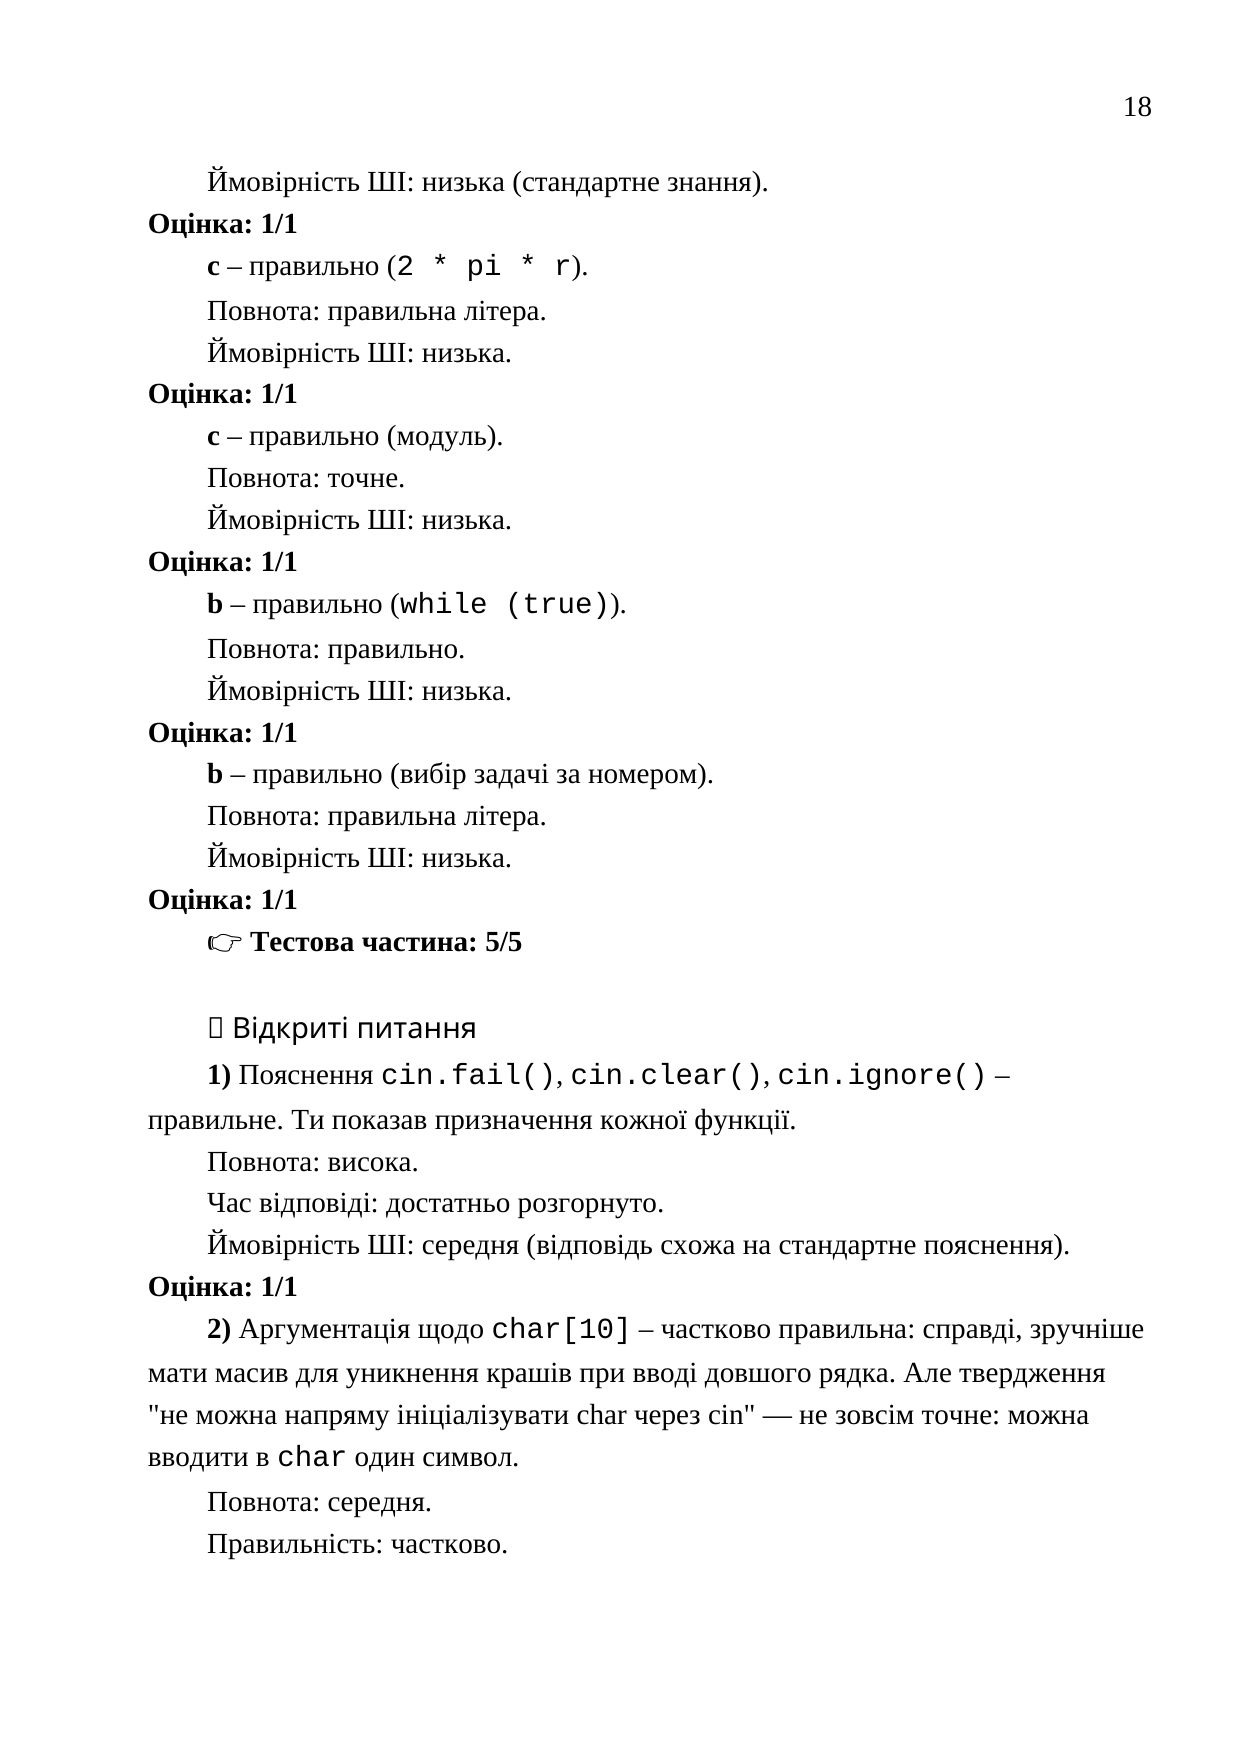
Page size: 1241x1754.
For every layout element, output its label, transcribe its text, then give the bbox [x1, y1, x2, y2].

text Час відповіді: достатньо розгорнуто. [148, 1186, 1152, 1219]
text Повнота: правильна літера. [148, 798, 1152, 832]
text Ймовірність ШІ: низька. Оцінка: 1/1 [148, 673, 1152, 748]
text 1) Пояснення cin.fail(), cin.clear(), cin.ignore() – правильне. Ти показав призначення кожної функції. [148, 1057, 1152, 1135]
text Ймовірність ШІ: низька. Оцінка: 1/1 [148, 840, 1152, 916]
text c – правильно (2 * pi * r). [148, 248, 1152, 284]
text Ймовірність ШІ: низька. Оцінка: 1/1 [148, 502, 1152, 578]
text Ймовірність ШІ: низька. Оцінка: 1/1 [148, 335, 1152, 410]
text Ймовірність ШІ: низька (стандартне знання). Оцінка: 1/1 [148, 164, 1152, 239]
text 👉 Тестова частина: 5/5 [148, 924, 1152, 958]
text Повнота: правильна літера. [148, 293, 1152, 326]
text ✅ Відкриті питання [148, 1008, 1152, 1047]
text Правильність: частково. [148, 1526, 1152, 1560]
text b – правильно (вибір задачі за номером). [148, 757, 1152, 790]
text Повнота: правильно. [148, 631, 1152, 664]
text Повнота: середня. [148, 1484, 1152, 1518]
text Повнота: точне. [148, 460, 1152, 494]
text c – правильно (модуль). [148, 418, 1152, 452]
text Повнота: висока. [148, 1144, 1152, 1177]
text b – правильно (while (true)). [148, 586, 1152, 622]
text Ймовірність ШІ: середня (відповідь схожа на стандартне пояснення). Оцінка: 1/1 [148, 1227, 1152, 1303]
text 2) Аргументація щодо char[10] – частково правильна: справді, зручніше мати масив для уникнення крашів при вводі довшого рядка. Але твердження "не можна напряму ініціалізувати char через cin" — не зовсім точне: можна вводити в char один символ. [148, 1311, 1152, 1475]
